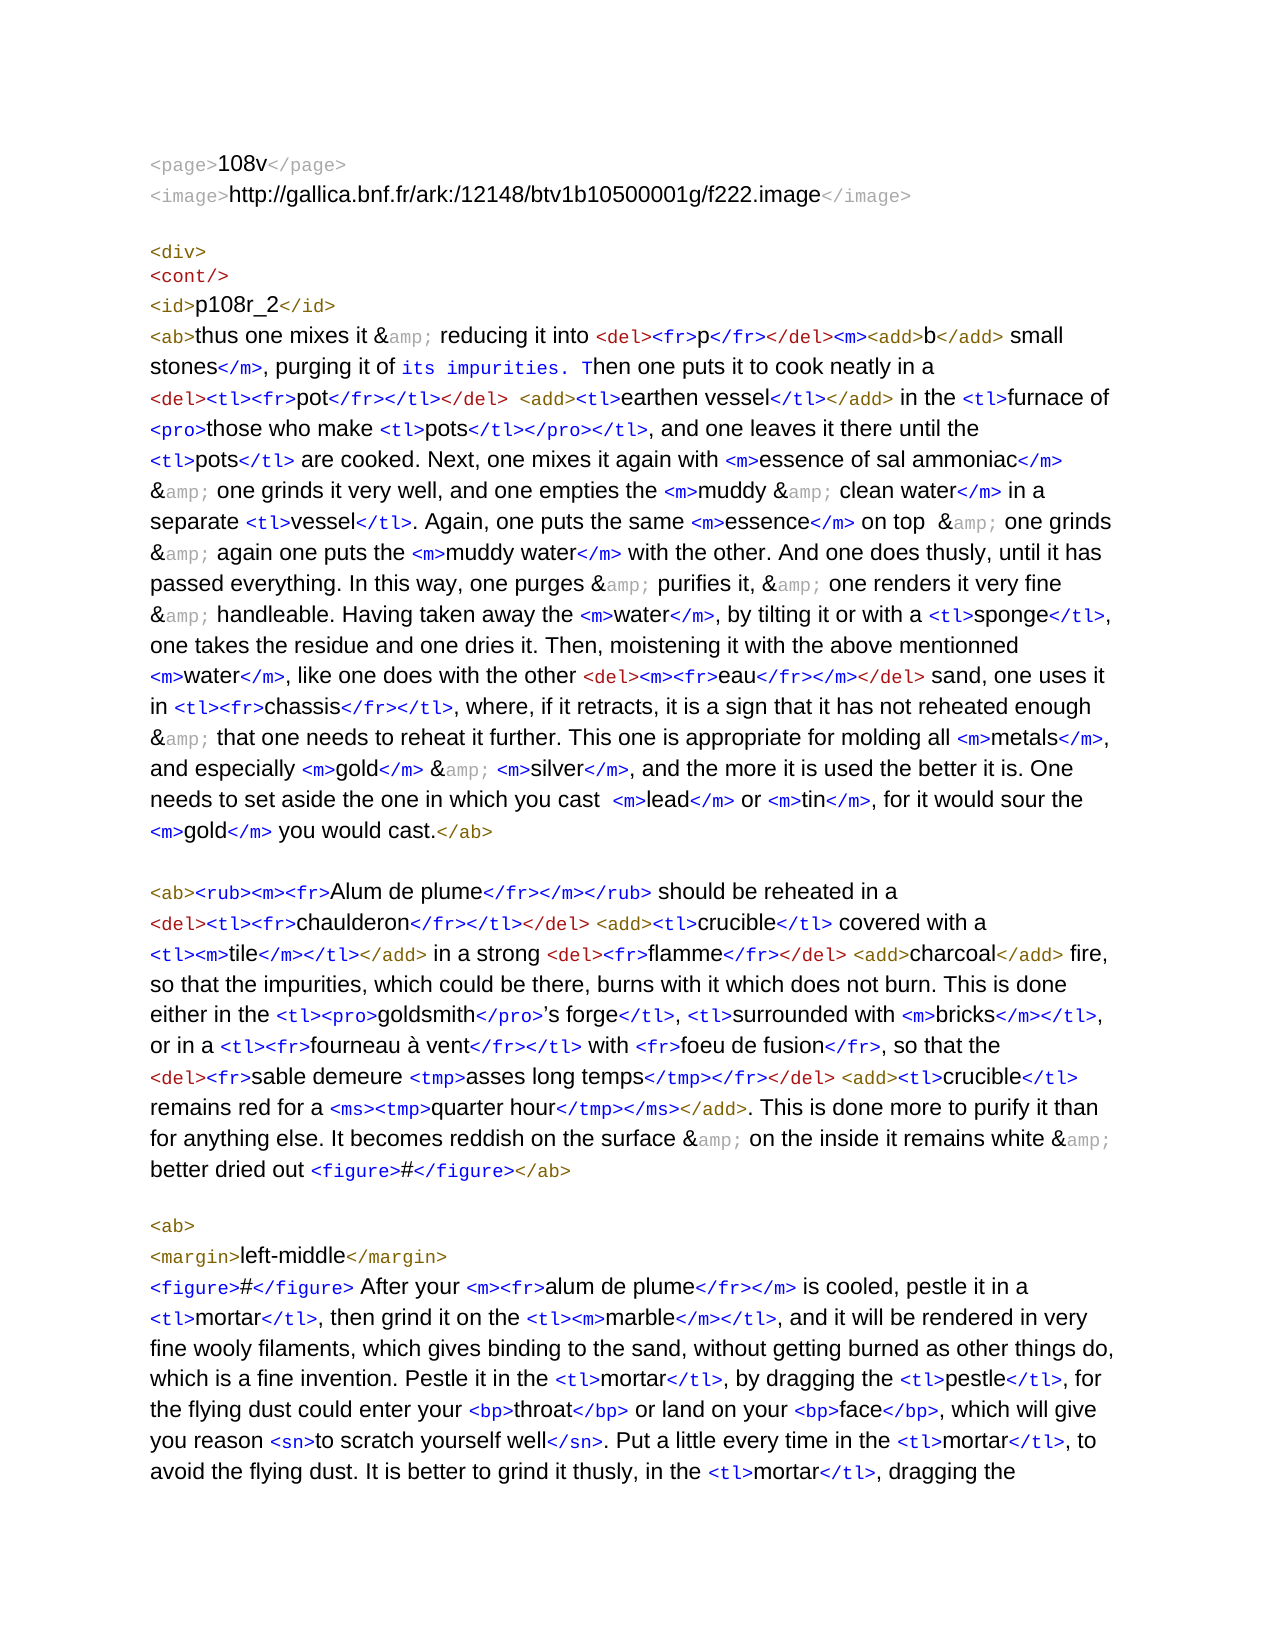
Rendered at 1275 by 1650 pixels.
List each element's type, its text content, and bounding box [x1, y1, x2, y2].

text <ab><rub><m><fr>Alum de plume</fr></m></rub> should be reheated in a <del><tl><fr>chaulderon</fr></tl></del> <add><tl>crucible</tl> covered with a <tl><m>tile</m></tl></add> in a strong <del><fr>flamme</fr></del> <add>charcoal</add> fire, so that the impurities, which could be there, burns with it which does not burn. This is done either in the <tl><pro>goldsmith</pro>’s forge</tl>, <tl>surrounded with <m>bricks</m></tl>, or in a <tl><fr>fourneau à vent</fr></tl> with <fr>foeu de fusion</fr>, so that the <del><fr>sable demeure <tmp>asses long temps</tmp></fr></del> <add><tl>crucible</tl> remains red for a <ms><tmp>quarter hour</tmp></ms></add>. This is done more to purify it than for anything else. It becomes reddish on the surface &amp; on the inside it remains white &amp; better dried out <figure>#</figure></ab> [150, 878, 1125, 1183]
text <div> [150, 242, 1125, 264]
text <cont/> [150, 267, 1125, 288]
text <page>108v</page> [150, 150, 1125, 177]
text <image>http://gallica.bnf.fr/ark:/12148/btv1b10500001g/f222.image</image> [150, 181, 1125, 208]
text <id>p108r_2</id> [150, 291, 1125, 318]
text <ab>thus one mixes it &amp; reducing it into <del><fr>p</fr></del><m><add>b</add> small stones</m>, purging it of its impurities. Then one puts it to cook neatly in a <del><tl><fr>pot</fr></tl></del> <add><tl>earthen vessel</tl></add> in the <tl>furnace of <pro>those who make <tl>pots</tl></pro></tl>, and one leaves it there until the <tl>pots</tl> are cooked. Next, one mixes it again with <m>essence of sal ammoniac</m> &amp; one grinds it very well, and one empties the <m>muddy &amp; clean water</m> in a separate <tl>vessel</tl>. Again, one puts the same <m>essence</m> on top &amp; one grinds &amp; again one puts the <m>muddy water</m> with the other. And one does thusly, until it has passed everything. In this way, one purges &amp; purifies it, &amp; one renders it very fine &amp; handleable. Having taken away the <m>water</m>, by tilting it or with a <tl>sponge</tl>, one takes the residue and one dries it. Then, moistening it with the above mentionned <m>water</m>, like one does with the other <del><m><fr>eau</fr></m></del> sand, one uses it in <tl><fr>chassis</fr></tl>, where, if it retracts, it is a sign that it has not reheated enough &amp; that one needs to reheat it further. This one is appropriate for molding all <m>metals</m>, and especially <m>gold</m> &amp; <m>silver</m>, and the more it is used the better it is. One needs to set aside the one in which you cast <m>lead</m> or <m>tin</m>, for it would sour the <m>gold</m> you would cast.</ab> [150, 322, 1125, 844]
